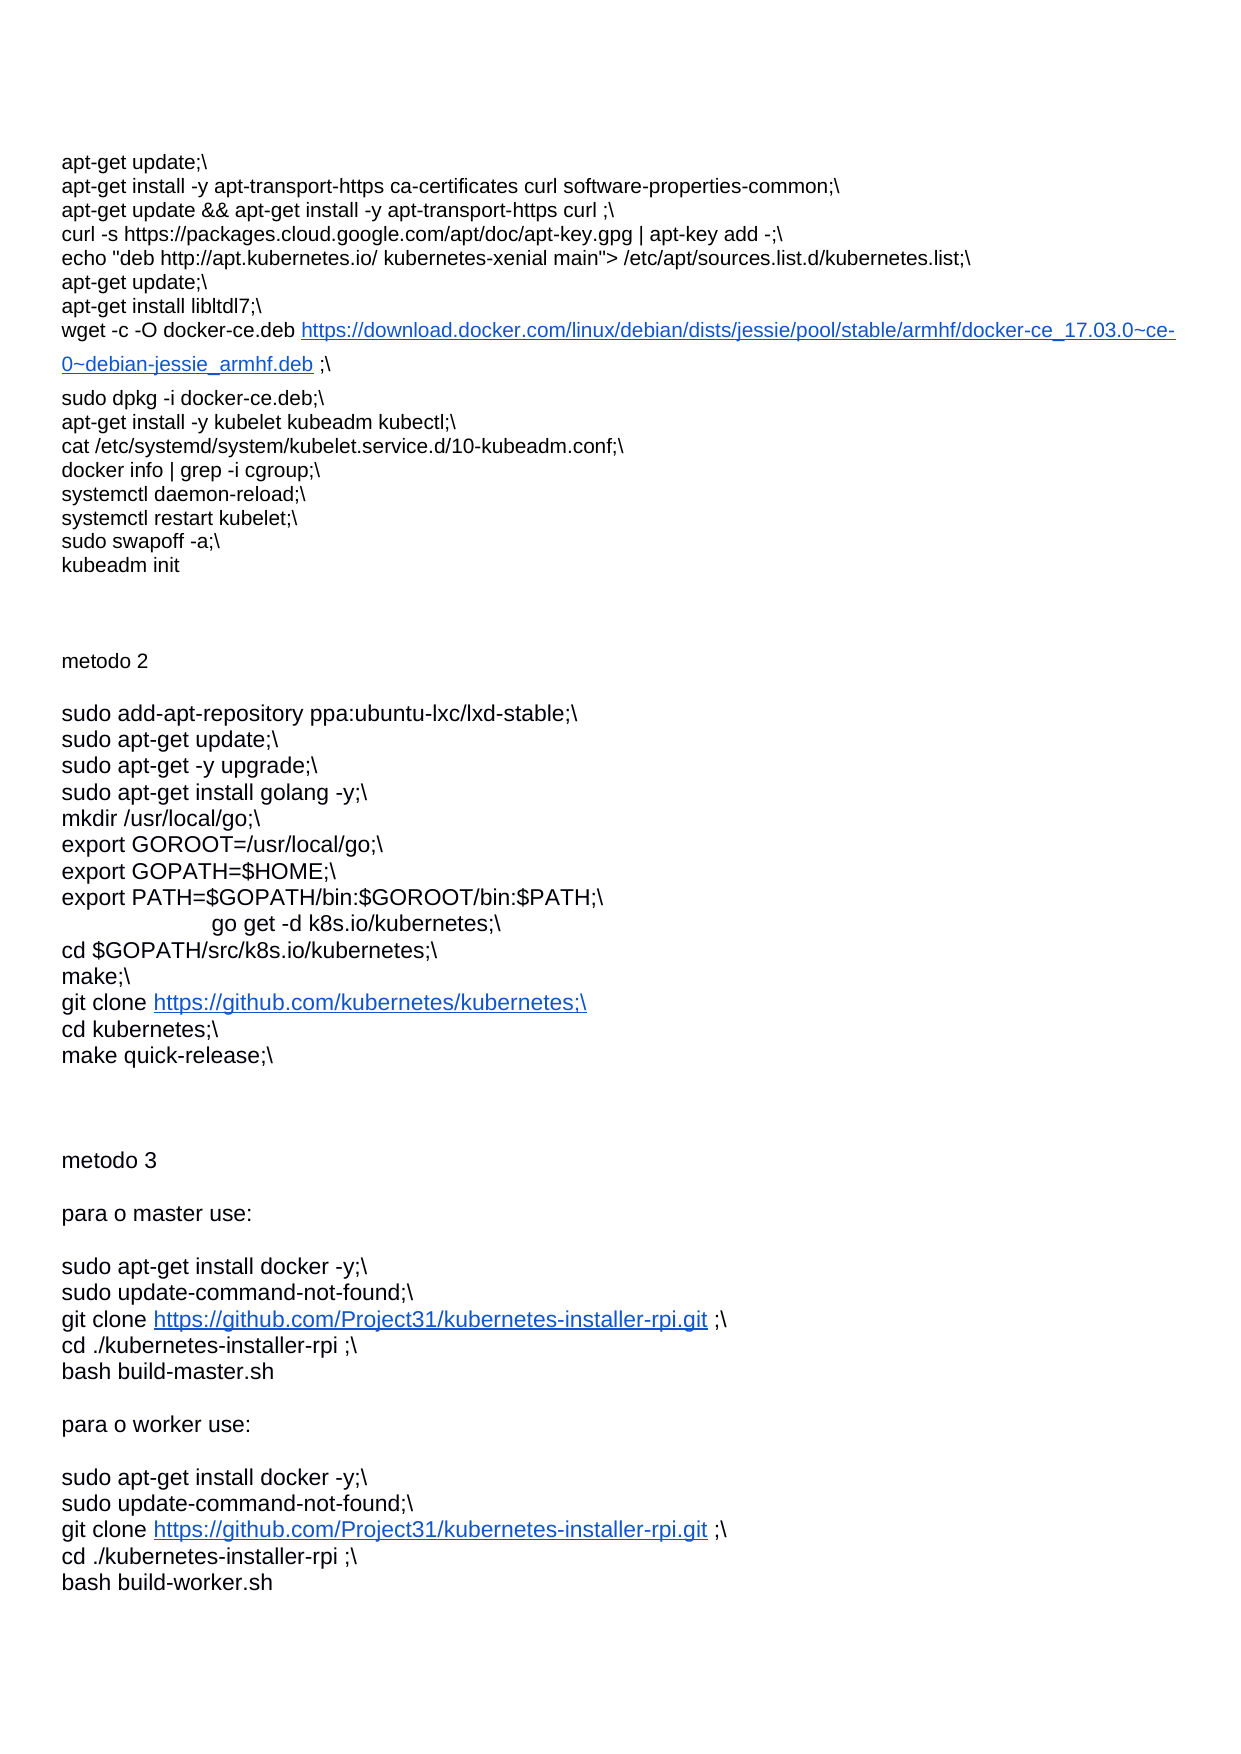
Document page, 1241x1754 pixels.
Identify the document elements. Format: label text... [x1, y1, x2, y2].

text apt-get install libltdl7;\ [61, 294, 1183, 318]
text export GOROOT=/usr/local/go;\ [61, 831, 1090, 858]
text export PATH=$GOPATH/bin:$GOROOT/bin:$PATH;\ [61, 884, 1090, 910]
text go get -d k8s.io/kubernetes;\ [211, 910, 1090, 937]
text git clone https://github.com/Project31/kubernetes-installer-rpi.git ;\ [61, 1306, 1090, 1332]
text sudo apt-get -y upgrade;\ [61, 752, 1183, 778]
text cd ./kubernetes-installer-rpi ;\ [61, 1543, 1090, 1569]
text sudo add-apt-repository ppa:ubuntu-lxc/lxd-stable;\ [61, 699, 1183, 726]
text cd ./kubernetes-installer-rpi ;\ [61, 1332, 1090, 1358]
text cd $GOPATH/src/k8s.io/kubernetes;\ [61, 937, 1090, 963]
text docker info | grep -i cgroup;\ systemctl daemon-reload;\ systemctl restart kubelet;\ [61, 457, 1183, 529]
text wget -c -O docker-ce.deb https://download.docker.com/linux/debian/dists/jessie/pool/stable/armhf/docker-ce_17.03.0~ce-0~debian-jessie_armhf.deb ;\ [61, 318, 1183, 376]
text sudo apt-get install golang -y;\ [61, 778, 1183, 805]
text sudo dpkg -i docker-ce.deb;\ apt-get install -y kubelet kubeadm kubectl;\ [61, 386, 1183, 433]
text bash build-worker.sh [61, 1569, 1090, 1596]
text mkdir /usr/local/go;\ [61, 805, 1183, 831]
text sudo update-command-not-found;\ [61, 1279, 1090, 1306]
text kubeadm init [61, 553, 1183, 577]
text apt-get update;\ [61, 270, 1183, 294]
text para o master use: [61, 1200, 1090, 1227]
text export GOPATH=$HOME;\ [61, 858, 1090, 884]
text para o worker use: [61, 1411, 1090, 1437]
text cat /etc/systemd/system/kubelet.service.d/10-kubeadm.conf;\ [61, 433, 1183, 457]
text sudo swapoff -a;\ [61, 529, 1183, 553]
text git clone https://github.com/kubernetes/kubernetes;\ [61, 989, 1090, 1016]
text apt-get update;\ apt-get install -y apt-transport-https ca-certificates curl software-properties-common;\ apt-get update && apt-get install -y apt-transport-https curl ;\ curl -s https://packages.cloud.google.com/apt/doc/apt-key.gpg | apt-key add -;\ echo "deb http://apt.kubernetes.io/ kubernetes-xenial main"> /etc/apt/sources.list.d/kubernetes.list;\ [61, 150, 1183, 270]
text sudo apt-get update;\ [61, 726, 1183, 752]
text make quick-release;\ [61, 1042, 1090, 1068]
text metodo 3 [61, 1147, 1090, 1174]
text sudo apt-get install docker -y;\ [61, 1253, 1090, 1279]
text make;\ [61, 963, 1090, 989]
text bash build-master.sh [61, 1358, 1090, 1385]
text git clone https://github.com/Project31/kubernetes-installer-rpi.git ;\ [61, 1516, 1090, 1543]
text sudo update-command-not-found;\ [61, 1490, 1090, 1516]
text sudo apt-get install docker -y;\ [61, 1464, 1090, 1490]
text cd kubernetes;\ [61, 1016, 1090, 1042]
text metodo 2 [61, 649, 1183, 673]
